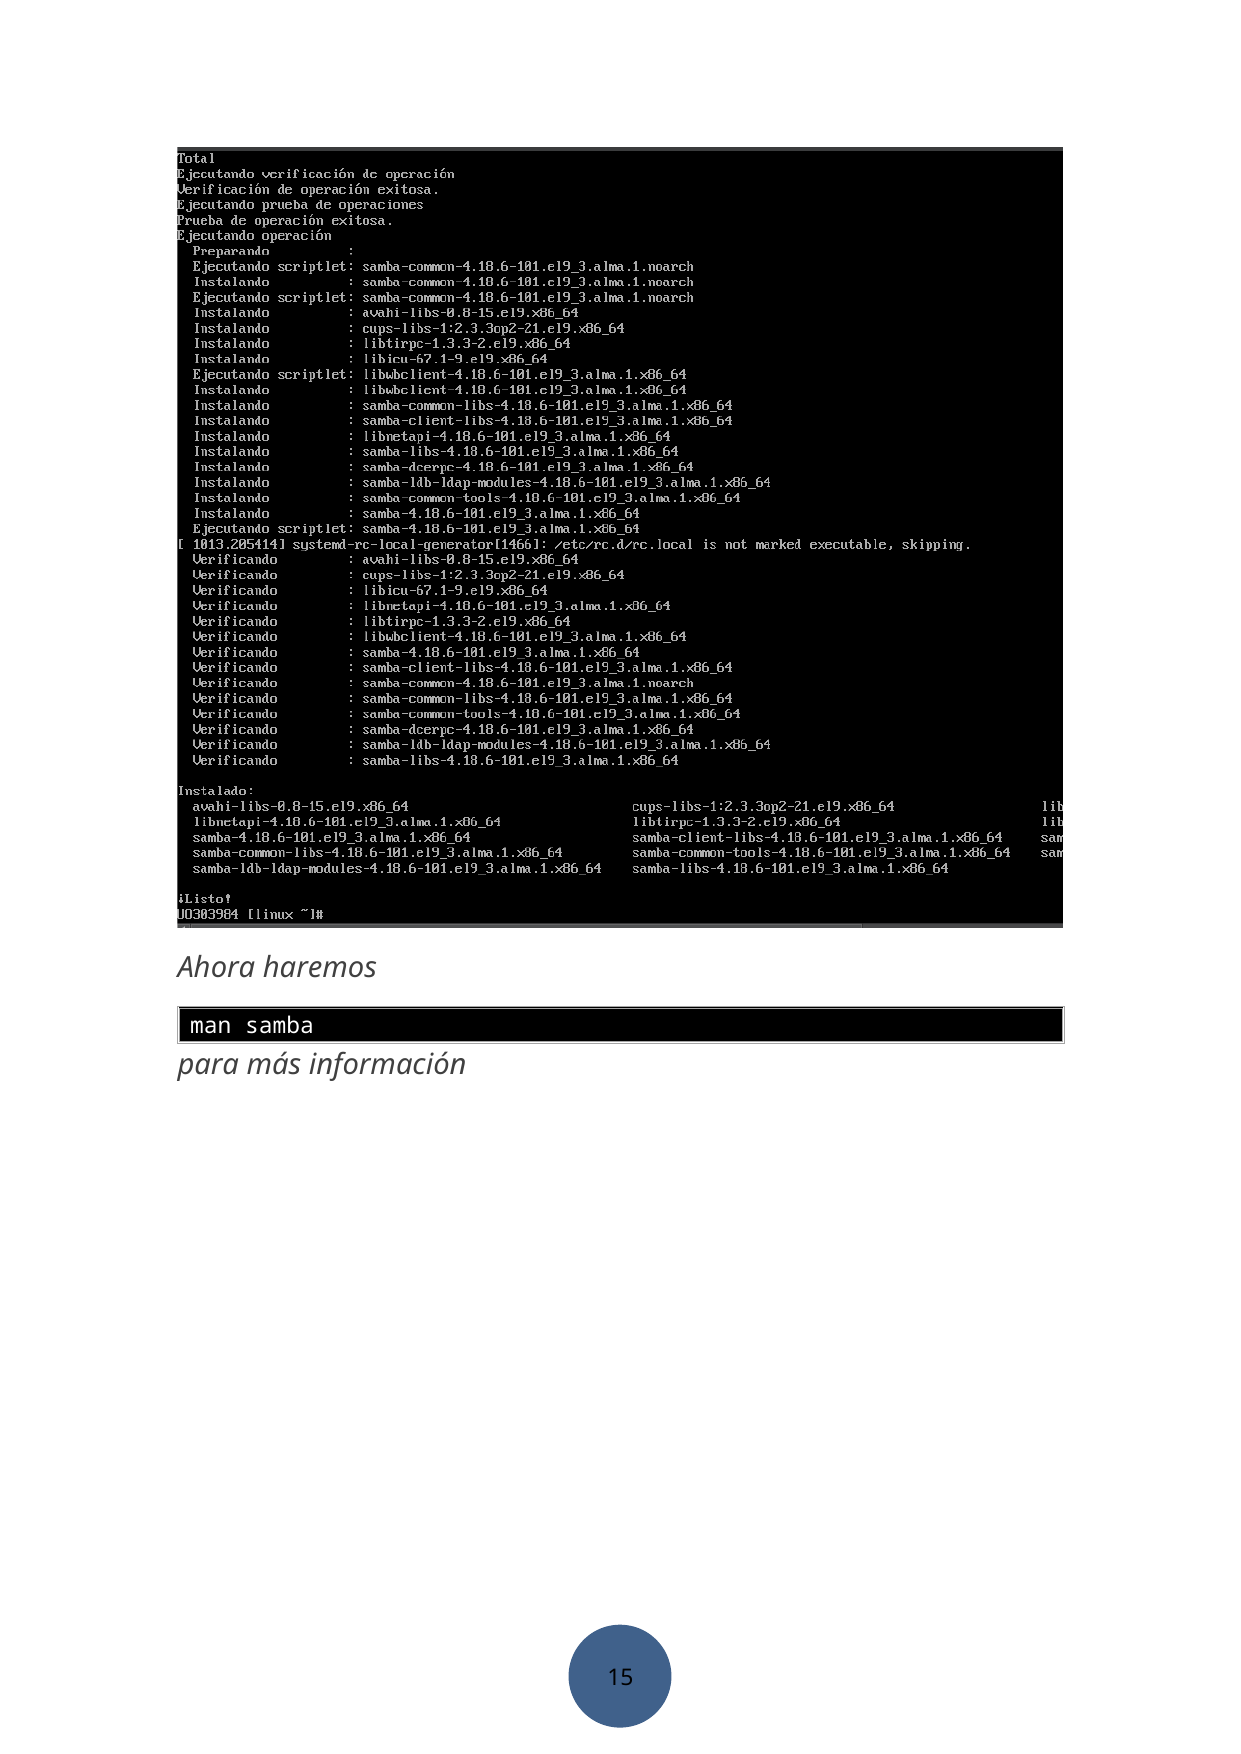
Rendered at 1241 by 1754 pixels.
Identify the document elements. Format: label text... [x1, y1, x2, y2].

picture [177, 147, 1063, 928]
text Ahora haremos [177, 947, 1063, 986]
table_header man samba [180, 1009, 1062, 1041]
text para más información [177, 1044, 1063, 1083]
